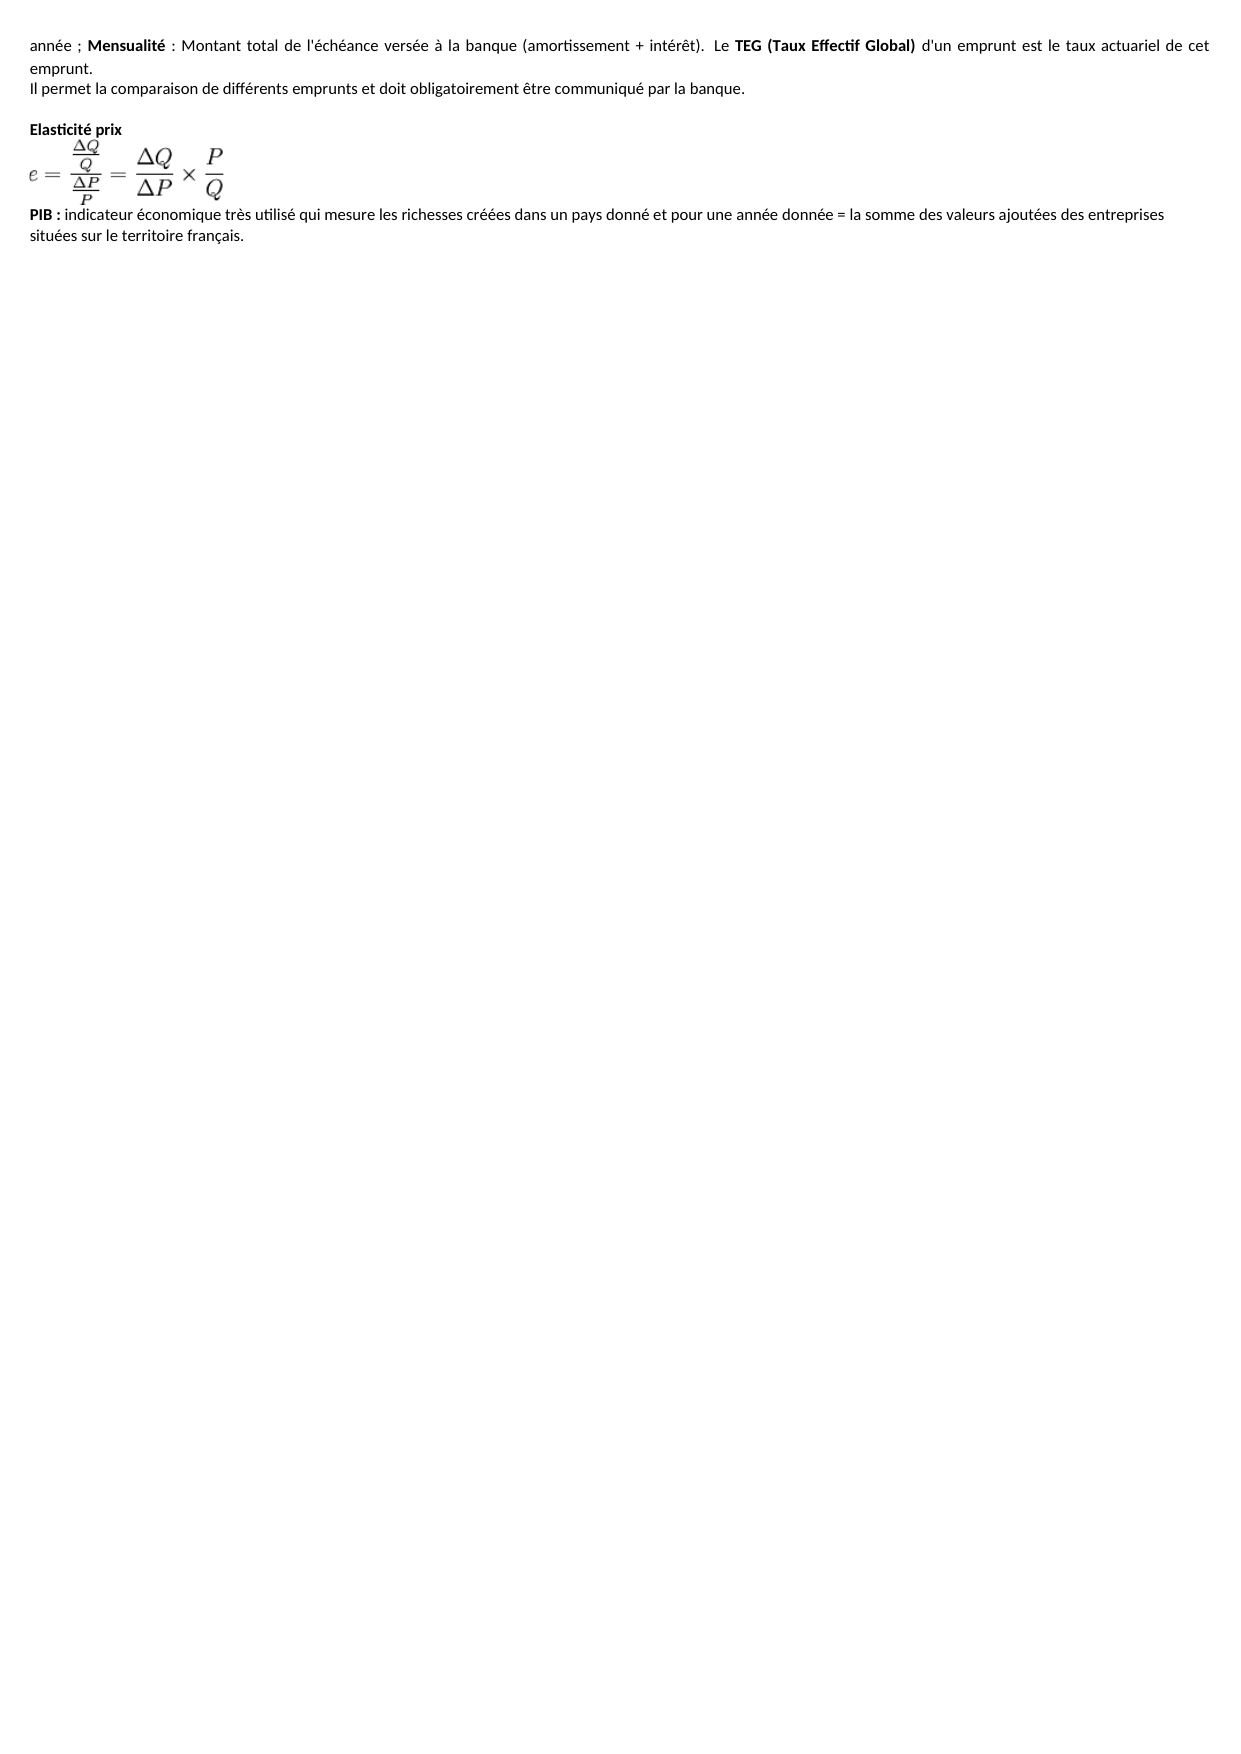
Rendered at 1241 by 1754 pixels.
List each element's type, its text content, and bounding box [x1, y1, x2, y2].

text Il permet la comparaison de différents emprunts et doit obligatoirement être communiqué par la banque. [29, 78, 1211, 99]
text Elasticité prix [29, 119, 1211, 139]
text situées sur le territoire français. [29, 225, 583, 245]
picture [29, 139, 224, 205]
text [29, 29, 1211, 78]
text PIB : indicateur économique très utilisé qui mesure les richesses créées dans un pays donné et pour une année donnée = la somme des valeurs ajoutées des entreprises [29, 205, 1211, 225]
